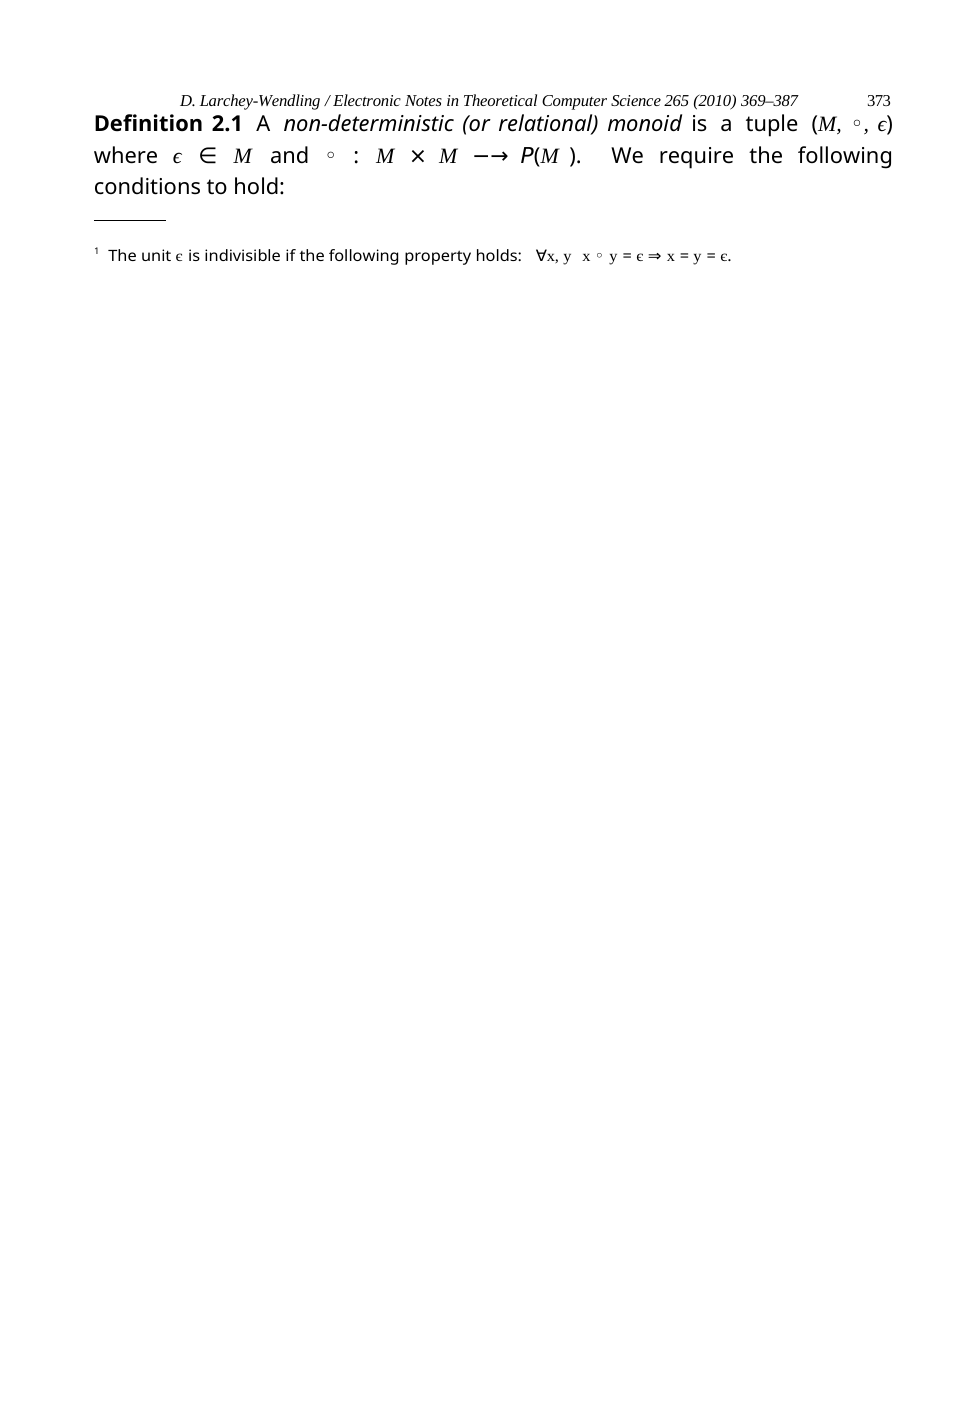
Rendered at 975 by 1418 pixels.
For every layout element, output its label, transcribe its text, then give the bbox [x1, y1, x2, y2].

text 1 The unit є is indivisible if the following property holds: ∀x, y x ◦ y = є ⇒ x = y = є. [94, 244, 927, 266]
text Definition 2.1 A non-deterministic (or relational) monoid is a tuple (M, ◦, ϵ) where ϵ ∈ M and ◦ : M × M −→ P(M ). We require the following conditions to hold: [94, 108, 893, 201]
